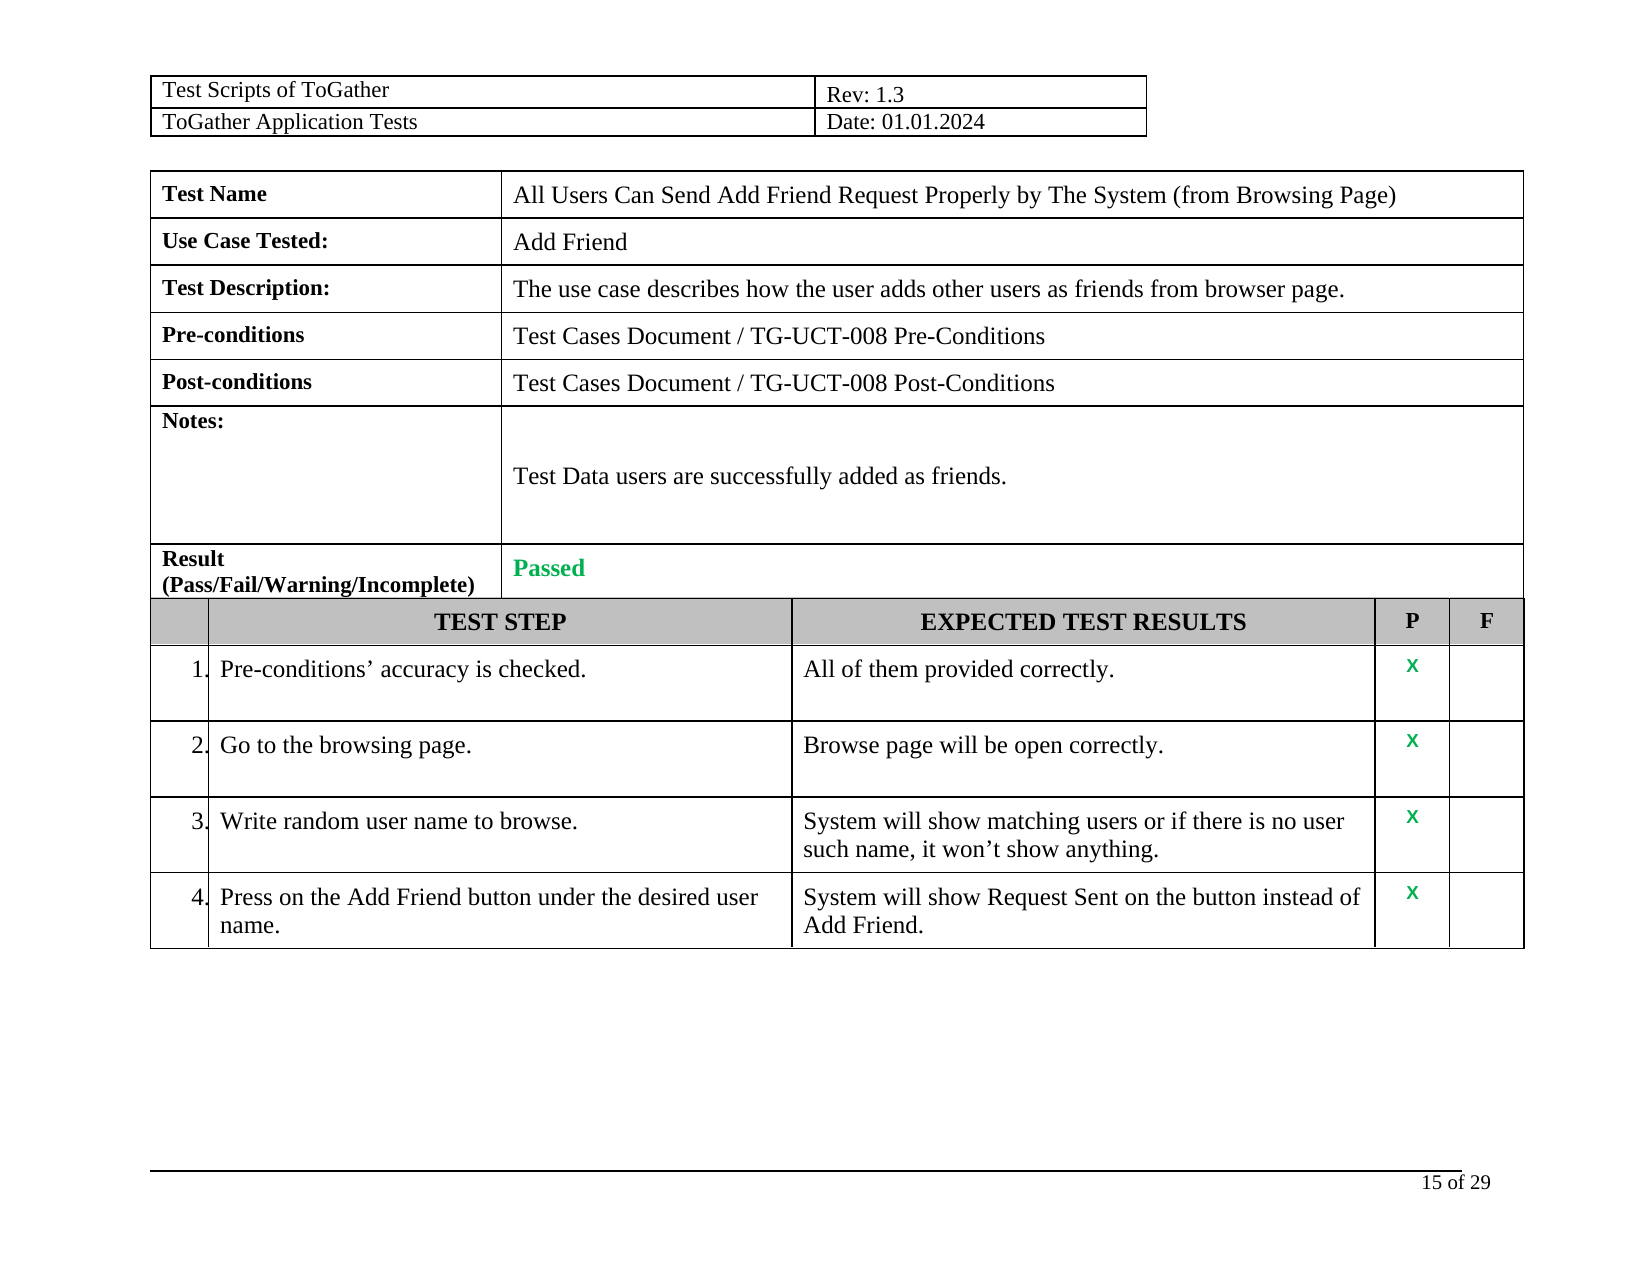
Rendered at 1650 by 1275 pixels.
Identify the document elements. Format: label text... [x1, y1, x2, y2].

table_cell All of them provided correctly. [793, 646, 1374, 720]
table_cell Pre-conditions’ accuracy is checked. [209, 646, 791, 720]
table_cell EXPECTED TEST RESULTS [793, 599, 1374, 644]
table_cell [151, 646, 208, 720]
table_cell X [1376, 798, 1449, 872]
table_cell [1450, 798, 1523, 872]
table_cell Post-conditions [151, 360, 501, 405]
table_cell [1450, 873, 1523, 947]
table_cell [1450, 722, 1523, 796]
table_cell P [1376, 599, 1449, 644]
table_cell The use case describes how the user adds other users as friends from browser page. [502, 266, 1523, 311]
table_header All Users Can Send Add Friend Request Properly by The System (from Browsing Page) [502, 172, 1523, 217]
table_cell Browse page will be open correctly. [793, 722, 1374, 796]
table_cell Test Description: [151, 266, 501, 311]
table_cell F [1450, 599, 1523, 644]
table_cell X [1376, 873, 1449, 947]
table_cell Result (Pass/Fail/Warning/Incomplete) [151, 545, 501, 597]
table_cell Notes: [151, 407, 501, 543]
table_cell Test Cases Document / TG-UCT-008 Pre-Conditions [502, 313, 1523, 358]
table_cell [151, 873, 208, 947]
table_cell Use Case Tested: [151, 219, 501, 264]
table_cell X [1376, 646, 1449, 720]
table_cell [151, 722, 208, 796]
table_cell [1450, 646, 1523, 720]
table_cell TEST STEP [209, 599, 791, 644]
table_cell X [1376, 722, 1449, 796]
table_cell System will show Request Sent on the button instead of Add Friend. [793, 873, 1374, 947]
table_cell Write random user name to browse. [209, 798, 791, 872]
table_header Test Name [151, 172, 501, 217]
table_cell Pre-conditions [151, 313, 501, 358]
table_cell Press on the Add Friend button under the desired user name. [209, 873, 791, 947]
table_cell System will show matching users or if there is no user such name, it won’t show anything. [793, 798, 1374, 872]
table_cell [151, 798, 208, 872]
table_cell Test Cases Document / TG-UCT-008 Post-Conditions [502, 360, 1523, 405]
table_cell Go to the browsing page. [209, 722, 791, 796]
table_cell Test Data users are successfully added as friends. [502, 407, 1523, 543]
table_cell Add Friend [502, 219, 1523, 264]
table_cell Passed [502, 545, 1523, 597]
table_cell [151, 599, 208, 644]
